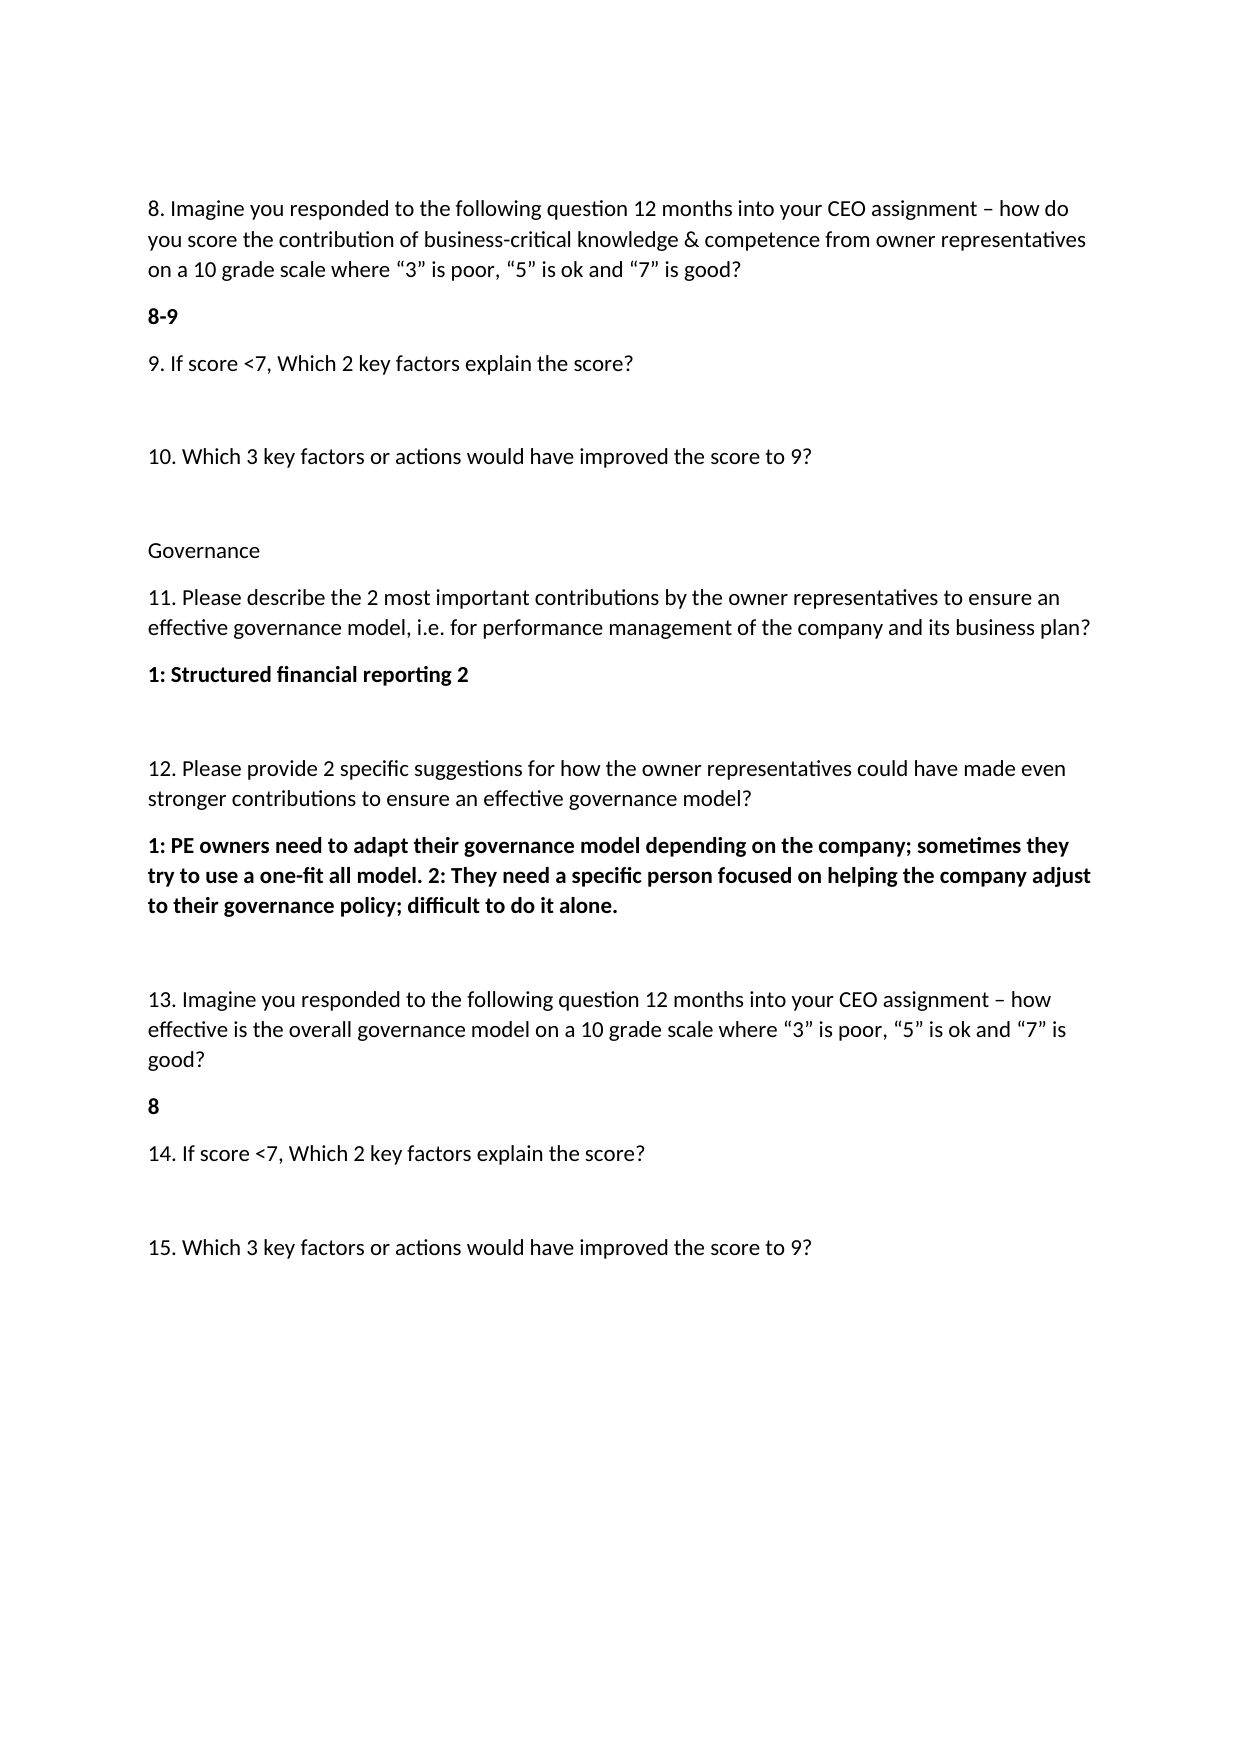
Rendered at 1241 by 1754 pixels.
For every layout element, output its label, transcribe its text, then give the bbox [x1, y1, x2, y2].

text 1: PE owners need to adapt their governance model depending on the company; sometimes they try to use a one-fit all model. 2: They need a specific person focused on helping the company adjust to their governance policy; difficult to do it alone. [148, 831, 1093, 919]
text 12. Please provide 2 specific suggestions for how the owner representatives could have made even stronger contributions to ensure an effective governance model? [148, 754, 1093, 812]
text 11. Please describe the 2 most important contributions by the owner representatives to ensure an effective governance model, i.e. for performance management of the company and its business plan? [148, 583, 1093, 641]
text 9. If score <7, Which 2 key factors explain the score? [148, 349, 1093, 377]
text 10. Which 3 key factors or actions would have improved the score to 9? [148, 442, 1093, 470]
text 14. If score <7, Which 2 key factors explain the score? [148, 1139, 1093, 1167]
text 13. Imagine you responded to the following question 12 months into your CEO assignment – how effective is the overall governance model on a 10 grade scale where “3” is poor, “5” is ok and “7” is good? [148, 985, 1093, 1073]
text 1: Structured financial reporting 2 [148, 660, 1093, 688]
text 8. Imagine you responded to the following question 12 months into your CEO assignment – how do you score the contribution of business-critical knowledge & competence from owner representatives on a 10 grade scale where “3” is poor, “5” is ok and “7” is good? [148, 194, 1093, 283]
text Governance [148, 536, 1093, 564]
text 8-9 [148, 302, 1093, 330]
text 8 [148, 1092, 1093, 1120]
text 15. Which 3 key factors or actions would have improved the score to 9? [148, 1233, 1093, 1261]
